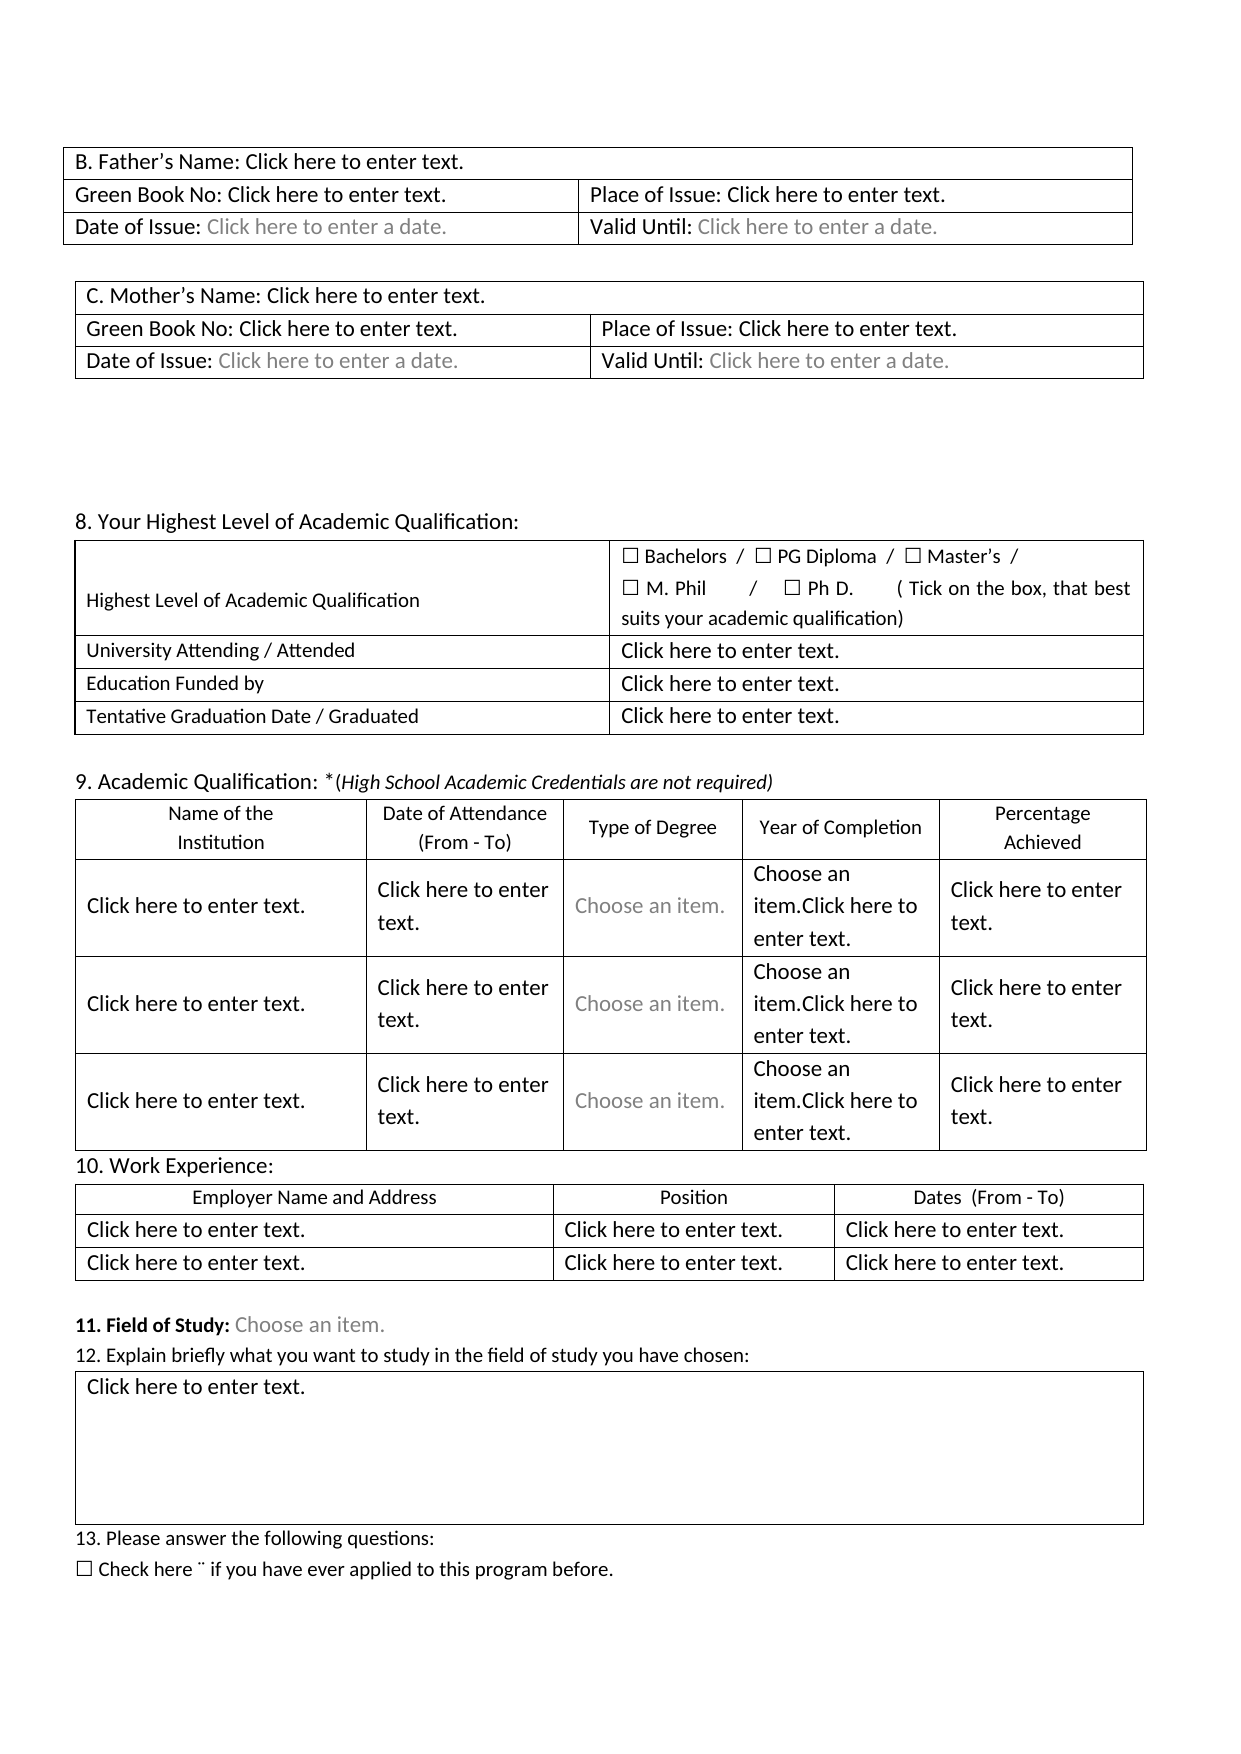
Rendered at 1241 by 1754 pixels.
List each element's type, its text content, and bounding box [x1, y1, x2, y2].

table_header Bachelors / PG Diploma / Master’s / M. Phil / Ph D. ( Tick on the box, that best suits your academic qualification) [610, 541, 1143, 635]
table_cell Education Funded by [76, 669, 609, 701]
table_cell [76, 957, 366, 1053]
table_header B. Father’s Name: [64, 148, 1132, 179]
table_cell [940, 1054, 1146, 1150]
table_cell [76, 1054, 366, 1150]
table_header Type of Degree [564, 800, 742, 858]
table_cell Date of Issue: [76, 347, 590, 378]
table_cell [743, 1054, 939, 1150]
table_cell Valid Until: [579, 213, 1132, 244]
table_cell Tentative Graduation Date / Graduated [76, 702, 609, 733]
table_cell [367, 1054, 563, 1150]
table_header Dates (From - To) [835, 1185, 1143, 1214]
table_cell [76, 860, 366, 956]
text 12. Explain briefly what you want to study in the field of study you have chosen: [75, 1342, 1125, 1367]
table_cell [743, 860, 939, 956]
table_cell Green Book No: [64, 180, 578, 212]
table_header Position [554, 1185, 834, 1214]
text 11. Field of Study: [75, 1310, 1125, 1338]
table_cell [76, 1248, 553, 1280]
text 13. Please answer the following questions: [75, 1525, 1125, 1550]
table_header Highest Level of Academic Qualification [76, 541, 609, 635]
table_cell [940, 860, 1146, 956]
table_cell [835, 1215, 1143, 1247]
table_header Employer Name and Address [76, 1185, 553, 1214]
table_cell [743, 957, 939, 1053]
table_cell [610, 669, 1143, 701]
table_cell [835, 1248, 1143, 1280]
table_cell [367, 860, 563, 956]
table_cell Place of Issue: [591, 315, 1143, 346]
table_header [76, 1372, 1143, 1524]
table_cell University Attending / Attended [76, 636, 609, 668]
table_cell [940, 957, 1146, 1053]
table_cell [76, 1215, 553, 1247]
table_header Name of the Institution [76, 800, 366, 858]
table_header Year of Completion [743, 800, 939, 858]
table_cell [367, 957, 563, 1053]
text 10. Work Experience: [75, 1151, 1125, 1179]
table_header C. Mother’s Name: [76, 282, 1143, 313]
table_header Percentage Achieved [940, 800, 1146, 858]
table_cell [610, 702, 1143, 733]
table_cell [554, 1215, 834, 1247]
text 9. Academic Qualification: *(High School Academic Credentials are not required) [75, 767, 1125, 795]
table_header Date of Attendance (From - To) [367, 800, 563, 858]
table_cell Green Book No: [76, 315, 590, 346]
table_cell [554, 1248, 834, 1280]
text 8. Your Highest Level of Academic Qualification: [75, 507, 1125, 536]
table_cell Valid Until: [591, 347, 1143, 378]
table_cell [610, 636, 1143, 668]
table_cell Place of Issue: [579, 180, 1132, 212]
table_cell Date of Issue: [64, 213, 578, 244]
text Check here ¨ if you have ever applied to this program before. [75, 1554, 1125, 1583]
